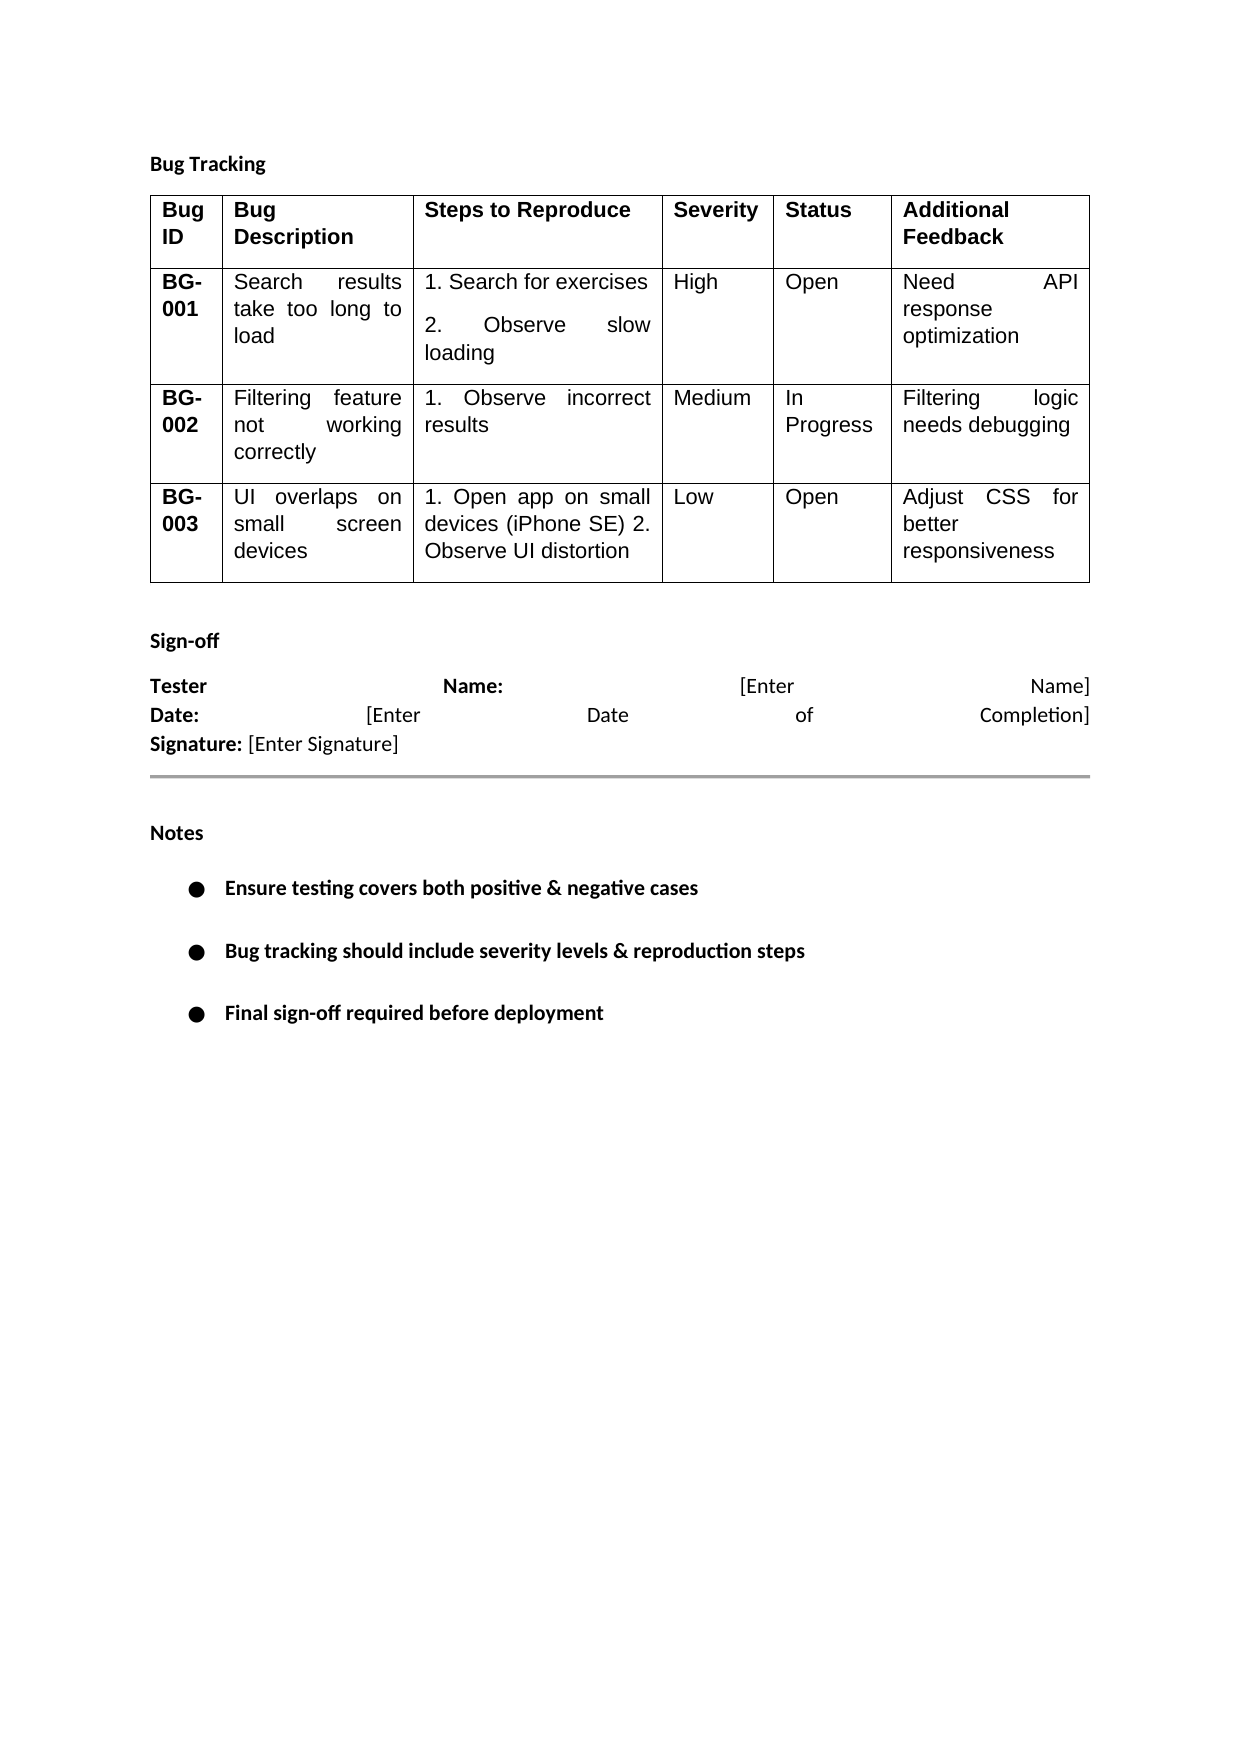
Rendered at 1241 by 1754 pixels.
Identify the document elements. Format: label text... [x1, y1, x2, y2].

table_cell Filtering feature not working correctly [223, 385, 413, 483]
table_cell In Progress [774, 385, 891, 483]
table_cell High [663, 269, 773, 383]
table_header Bug Description [223, 196, 413, 267]
table_cell 1. Open app on small devices (iPhone SE) 2. Observe UI distortion [414, 484, 662, 582]
table_cell Adjust CSS for better responsiveness [892, 484, 1089, 582]
table_cell BG-003 [151, 484, 222, 582]
text Notes [150, 819, 1090, 846]
table_cell BG-002 [151, 385, 222, 483]
table_cell Filtering logic needs debugging [892, 385, 1089, 483]
table_cell Open [774, 269, 891, 383]
list Final sign-off required before deployment [187, 990, 1090, 1033]
table_header Severity [663, 196, 773, 267]
table_header Additional Feedback [892, 196, 1089, 267]
text Tester Name: [Enter Name] Date: [Enter Date of Completion] Signature: [Enter Signature] [150, 672, 1090, 756]
text Sign-off [150, 627, 1090, 653]
table_cell BG-001 [151, 269, 222, 383]
table_cell Need API response optimization [892, 269, 1089, 383]
table_header Status [774, 196, 891, 267]
list Bug tracking should include severity levels & reproduction steps [187, 927, 1090, 970]
table_header Bug ID [151, 196, 222, 267]
table_cell 1. Search for exercises 2. Observe slow loading [414, 269, 662, 383]
table_header Steps to Reproduce [414, 196, 662, 267]
table_cell Open [774, 484, 891, 582]
table_cell UI overlaps on small screen devices [223, 484, 413, 582]
text Bug Tracking [150, 150, 1090, 177]
list Ensure testing covers both positive & negative cases [187, 864, 1090, 907]
table_cell Low [663, 484, 773, 582]
table_cell Medium [663, 385, 773, 483]
table_cell 1. Observe incorrect results [414, 385, 662, 483]
table_cell Search results take too long to load [223, 269, 413, 383]
